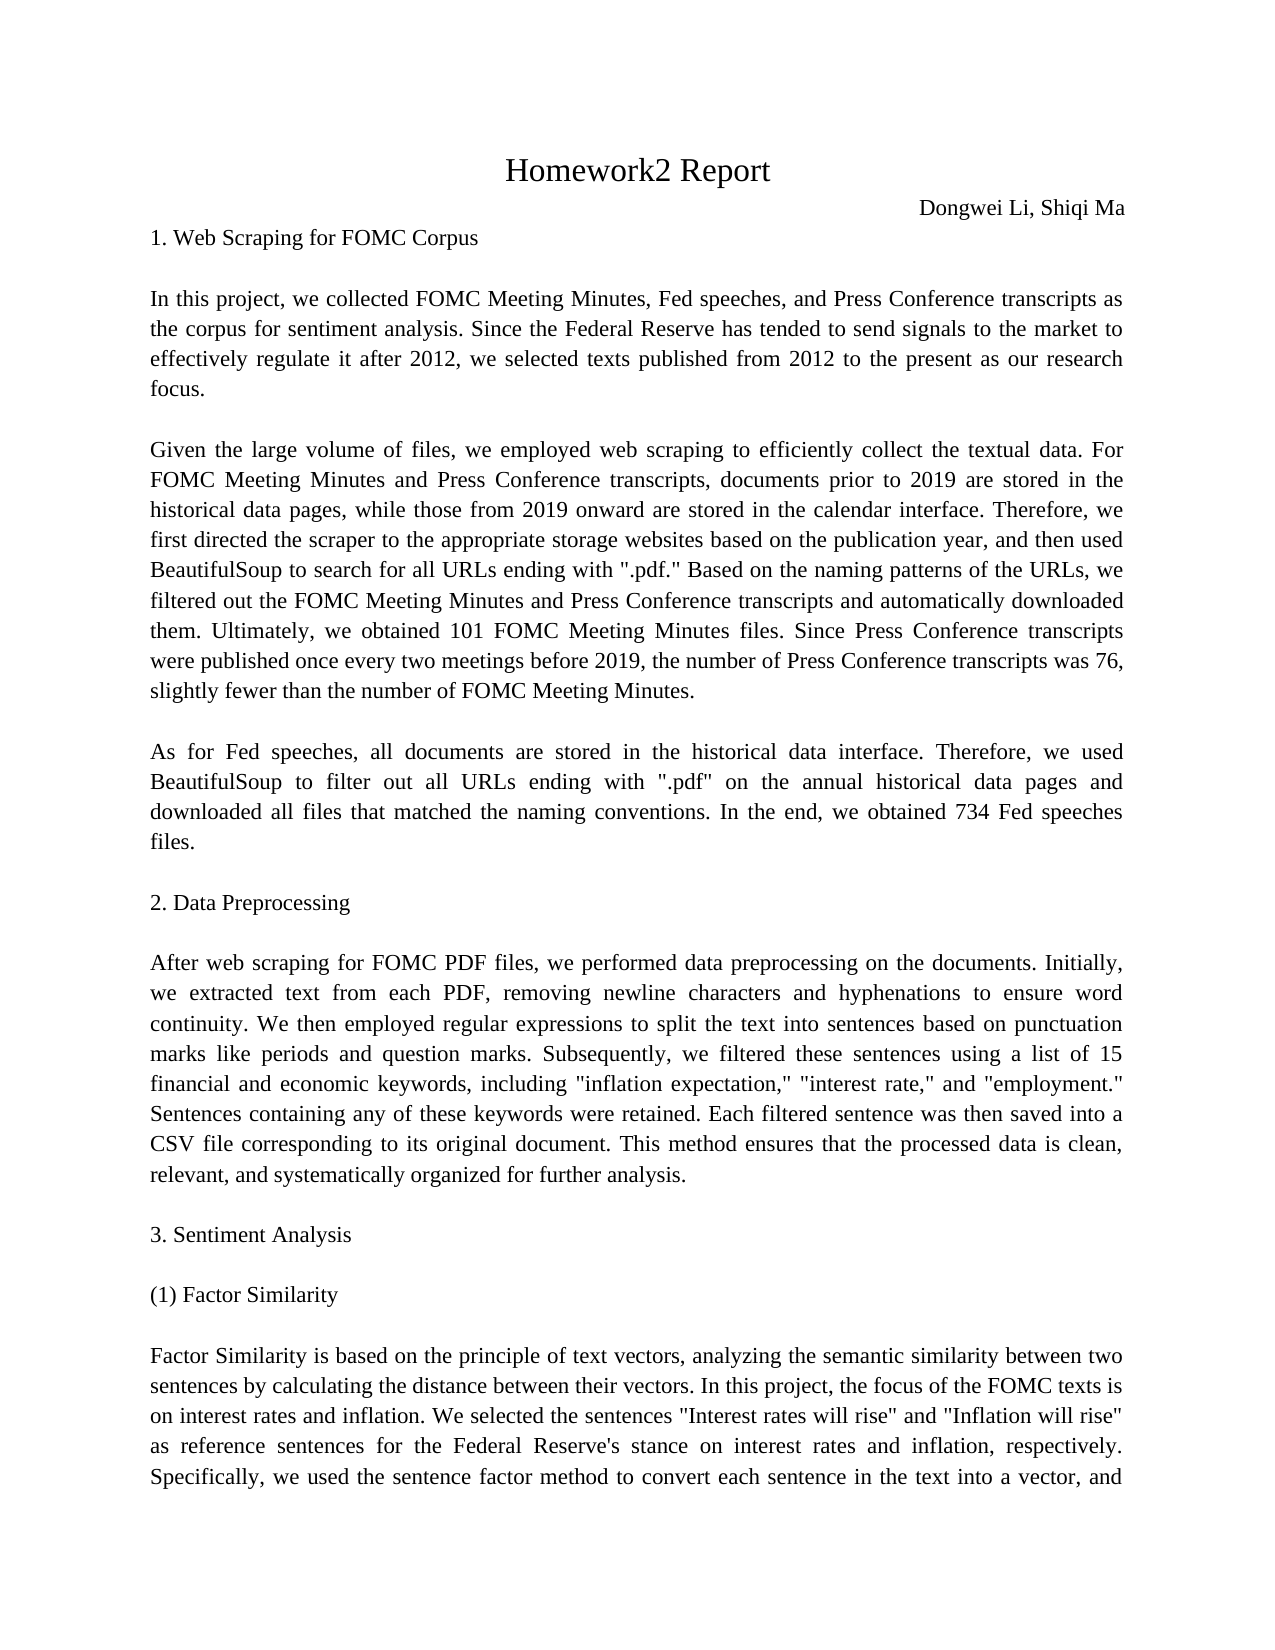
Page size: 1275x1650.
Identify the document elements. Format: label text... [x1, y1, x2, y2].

text Given the large volume of files, we employed web scraping to efficiently collect the textual data. For FOMC Meeting Minutes and Press Conference transcripts, documents prior to 2019 are stored in the historical data pages, while those from 2019 onward are stored in the calendar interface. Therefore, we first directed the scraper to the appropriate storage websites based on the publication year, and then used BeautifulSoup to search for all URLs ending with ".pdf." Based on the naming patterns of the URLs, we filtered out the FOMC Meeting Minutes and Press Conference transcripts and automatically downloaded them. Ultimately, we obtained 101 FOMC Meeting Minutes files. Since Press Conference transcripts were published once every two meetings before 2019, the number of Press Conference transcripts was 76, slightly fewer than the number of FOMC Meeting Minutes. [150, 436, 1125, 704]
text 2. Data Preprocessing [150, 889, 1125, 915]
text As for Fed speeches, all documents are stored in the historical data interface. Therefore, we used BeautifulSoup to filter out all URLs ending with ".pdf" on the annual historical data pages and downloaded all files that matched the naming conventions. In the end, we obtained 734 Fed speeches files. [150, 738, 1125, 855]
text 1. Web Scraping for FOMC Corpus [150, 224, 1125, 251]
text Homework2 Report [150, 150, 1125, 188]
text (1) Factor Similarity [150, 1282, 1125, 1308]
text After web scraping for FOMC PDF files, we performed data preprocessing on the documents. Initially, we extracted text from each PDF, removing newline characters and hyphenations to ensure word continuity. We then employed regular expressions to split the text into sentences based on punctuation marks like periods and question marks. Subsequently, we filtered these sentences using a list of 15 financial and economic keywords, including "inflation expectation," "interest rate," and "employment." Sentences containing any of these keywords were retained. Each filtered sentence was then saved into a CSV file corresponding to its original document. This method ensures that the processed data is clean, relevant, and systematically organized for further analysis. [150, 949, 1125, 1187]
text In this project, we collected FOMC Meeting Minutes, Fed speeches, and Press Conference transcripts as the corpus for sentiment analysis. Since the Federal Reserve has tended to send signals to the market to effectively regulate it after 2012, we selected texts published from 2012 to the present as our research focus. [150, 285, 1125, 402]
text Dongwei Li, Shiqi Ma [150, 194, 1125, 220]
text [150, 1342, 1125, 1489]
text 3. Sentiment Analysis [150, 1221, 1125, 1247]
